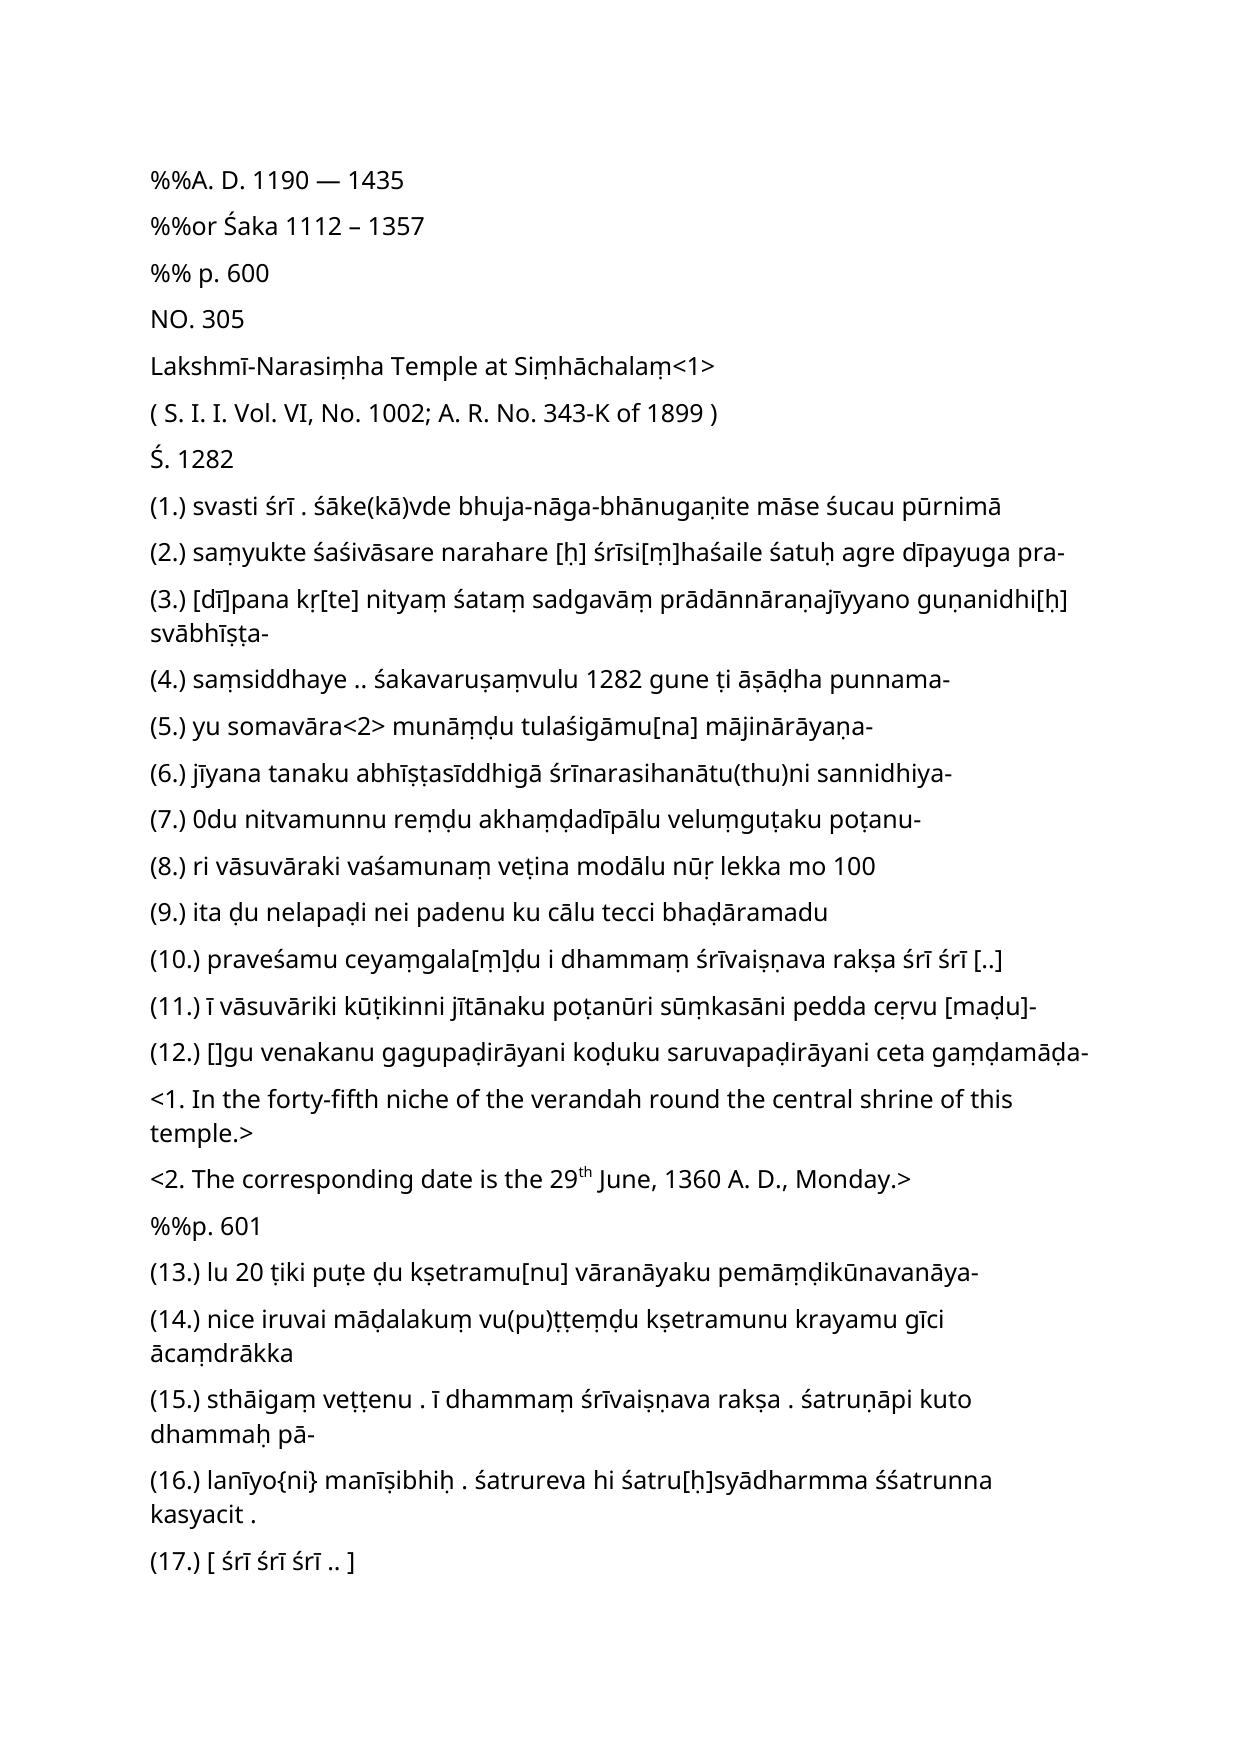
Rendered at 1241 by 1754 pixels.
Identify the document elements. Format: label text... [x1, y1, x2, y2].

text Lakshmī-Narasiṃha Temple at Siṃhāchalaṃ<1> [150, 349, 1090, 383]
text NO. 305 [150, 302, 1090, 336]
text (7.) 0du nitvamunnu reṃḍu akhaṃḍadīpālu veluṃguṭaku poṭanu- [150, 802, 1090, 836]
text (9.) ita ḍu nelapaḍi nei padenu ku cālu tecci bhaḍāramadu [150, 895, 1090, 929]
text (8.) ri vāsuvāraki vaśamunaṃ veṭina modālu nūṛ lekka mo 100 [150, 848, 1090, 882]
text (13.) lu 20 ṭiki puṭe ḍu kṣetramu[nu] vāranāyaku pemāṃḍikūnavanāya- [150, 1255, 1090, 1289]
text %%or Śaka 1112 – 1357 [150, 209, 1090, 243]
text (12.) []gu venakanu gagupaḍirāyani koḍuku saruvapaḍirāyani ceta gaṃḍamāḍa- [150, 1035, 1090, 1069]
text <2. The corresponding date is the 29th June, 1360 A. D., Monday.> [150, 1162, 1090, 1196]
text (15.) sthāigaṃ veṭṭenu . ī dhammaṃ śrīvaiṣṇava rakṣa . śatruṇāpi kuto dhammaḥ pā- [150, 1382, 1090, 1450]
text ( S. I. I. Vol. VI, No. 1002; A. R. No. 343-K of 1899 ) [150, 395, 1090, 429]
text (6.) jīyana tanaku abhīṣṭasīddhigā śrīnarasihanātu(thu)ni sannidhiya- [150, 755, 1090, 789]
text (2.) saṃyukte śaśivāsare narahare [ḥ] śrīsi[ṃ]haśaile śatuḥ agre dīpayuga pra- [150, 535, 1090, 569]
text (17.) [ śrī śrī śrī .. ] [150, 1543, 1090, 1577]
text %%A. D. 1190 ― 1435 [150, 162, 1090, 197]
text (16.) lanīyo{ni} manīṣibhiḥ . śatrureva hi śatru[ḥ]syādharmma śśatrunna kasyacit . [150, 1463, 1090, 1531]
text (1.) svasti śrī . śāke(kā)vde bhuja-nāga-bhānugaṇite māse śucau pūrnimā [150, 488, 1090, 522]
text (4.) saṃsiddhaye .. śakavaruṣaṃvulu 1282 gune ṭi āṣāḍha punnama- [150, 662, 1090, 696]
text (14.) nice iruvai māḍalakuṃ vu(pu)ṭṭeṃḍu kṣetramunu krayamu gīci ācaṃdrākka [150, 1302, 1090, 1370]
text %% p. 600 [150, 256, 1090, 290]
text (11.) ī vāsuvāriki kūṭikinni jītānaku poṭanūri sūṃkasāni pedda ceṛvu [maḍu]- [150, 988, 1090, 1022]
text (5.) yu somavāra<2> munāṃḍu tulaśigāmu[na] mājinārāyaṇa- [150, 709, 1090, 743]
text Ś. 1282 [150, 442, 1090, 476]
text <1. In the forty-fifth niche of the verandah round the central shrine of this temple.> [150, 1081, 1090, 1149]
text (3.) [dī]pana kṛ[te] nityaṃ śataṃ sadgavāṃ prādānnāraṇajīyyano guṇanidhi[ḥ] svābhīṣṭa- [150, 582, 1090, 650]
text (10.) praveśamu ceyaṃgala[ṃ]ḍu i dhammaṃ śrīvaiṣṇava rakṣa śrī śrī [..] [150, 942, 1090, 976]
text %%p. 601 [150, 1208, 1090, 1242]
